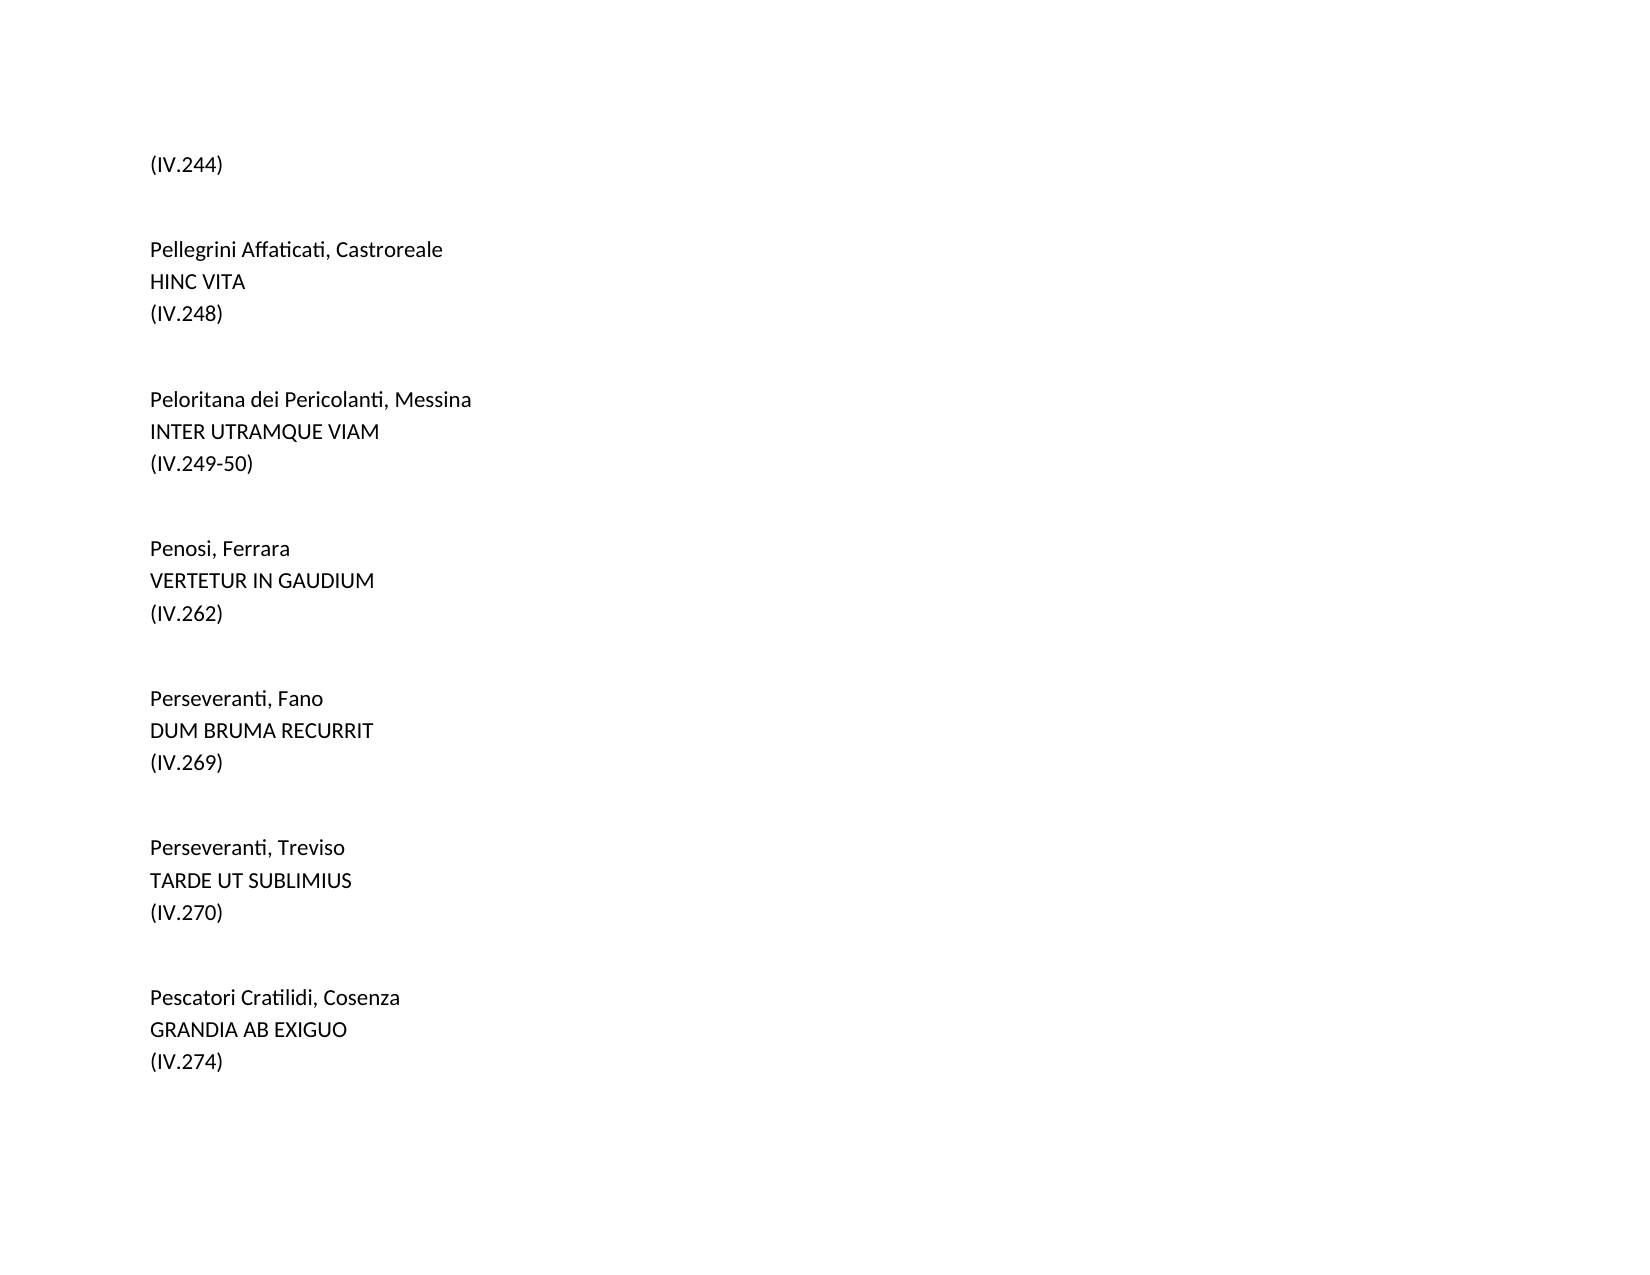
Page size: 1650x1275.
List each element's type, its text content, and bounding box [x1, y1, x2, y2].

text Penosi, Ferrara VERTETUR IN GAUDIUM (IV.262) [150, 534, 1500, 659]
text Perseveranti, Treviso TARDE UT SUBLIMIUS (IV.270) [150, 833, 1500, 958]
text Pellegrini Affaticati, Castroreale HINC VITA (IV.248) [150, 235, 1500, 360]
text Perseveranti, Fano DUM BRUMA RECURRIT (IV.269) [150, 684, 1500, 808]
text Peloritana dei Pericolanti, Messina INTER UTRAMQUE VIAM (IV.249-50) [150, 385, 1500, 509]
text Pescatori Cratilidi, Cosenza GRANDIA AB EXIGUO (IV.274) [150, 983, 1500, 1108]
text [150, 150, 1500, 210]
